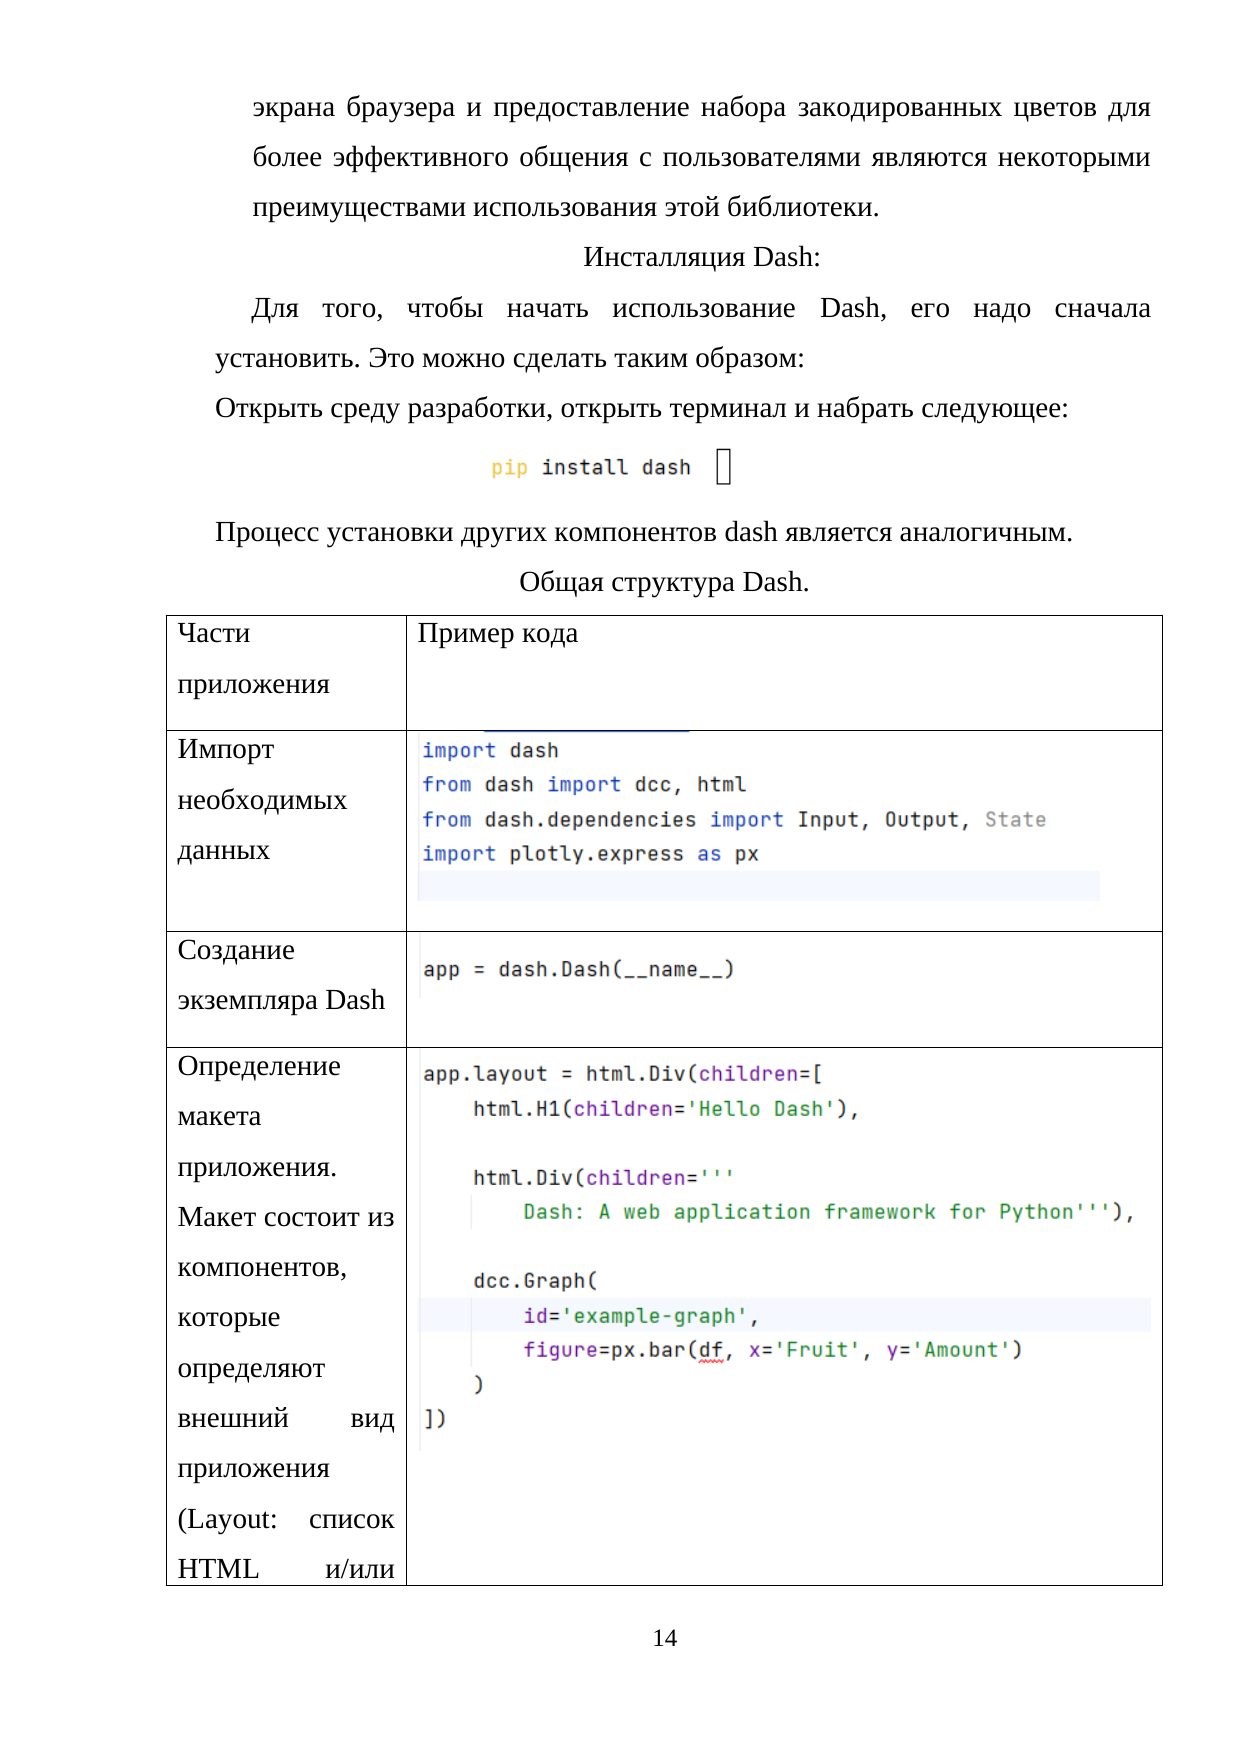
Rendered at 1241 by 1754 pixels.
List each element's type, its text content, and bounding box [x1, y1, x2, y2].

text Инсталляция Dash: [216, 239, 1152, 273]
text Процесс установки других компонентов dash является аналогичным. [215, 514, 1152, 547]
table_header Пример кода [407, 616, 1162, 730]
picture [417, 1048, 1152, 1451]
table_cell Импорт необходимых данных [167, 731, 406, 931]
table_cell [407, 932, 1162, 1047]
table_cell Создание экземпляра Dash [167, 932, 406, 1047]
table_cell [167, 1048, 406, 1585]
text Для того, чтобы начать использование Dash, его надо сначала установить. Это можно сделать таким образом: [215, 290, 1152, 374]
text Открыть среду разработки, открыть терминал и набрать следующее: [215, 391, 1152, 424]
table_cell [407, 731, 1162, 931]
picture [484, 440, 882, 500]
table_cell [407, 1048, 1162, 1585]
picture [417, 932, 859, 998]
picture [417, 731, 1100, 901]
table_header Части приложения [167, 616, 406, 730]
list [215, 89, 1152, 223]
text Общая структура Dash. [177, 564, 1152, 598]
